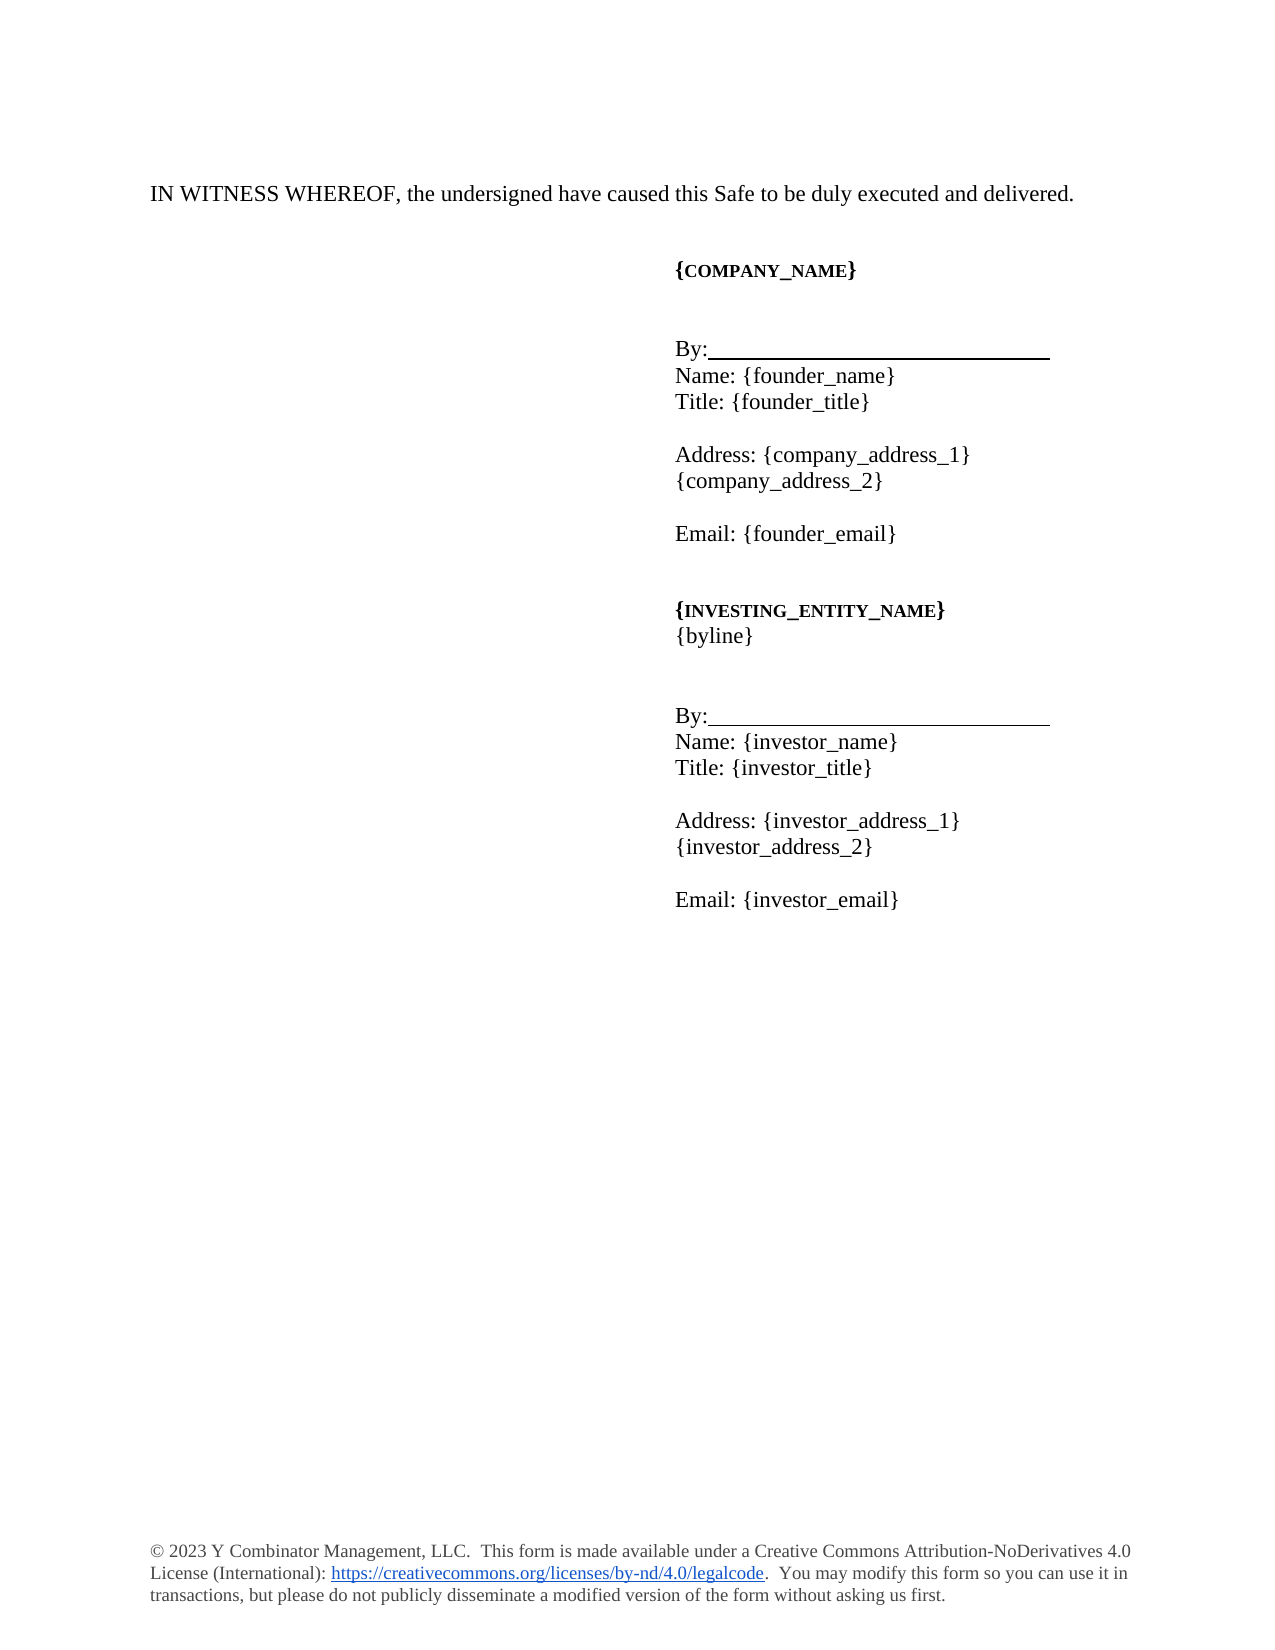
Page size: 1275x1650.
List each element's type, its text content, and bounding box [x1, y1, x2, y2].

text By: [675, 702, 1162, 728]
text {investor_address_2} [675, 833, 1162, 860]
text {company_address_2} [675, 467, 1162, 493]
text {byline} [675, 623, 1162, 649]
text IN WITNESS WHEREOF, the undersigned have caused this Safe to be duly executed and delivered. [150, 180, 1162, 206]
text {company_name} [150, 256, 1162, 283]
text Name: {investor_name} [675, 728, 1162, 754]
text Address: {company_address_1} [675, 441, 1162, 467]
text Name: {founder_name} [600, 362, 1162, 388]
text Title: {founder_title} [600, 388, 1162, 414]
text Email: {founder_email} [675, 520, 1162, 546]
text Title: {investor_title} [675, 754, 1162, 781]
text {investing_entity_name} [150, 596, 1162, 623]
text Email: {investor_email} [675, 886, 1162, 912]
text By: [675, 335, 1162, 362]
text Address: {investor_address_1} [675, 807, 1162, 833]
